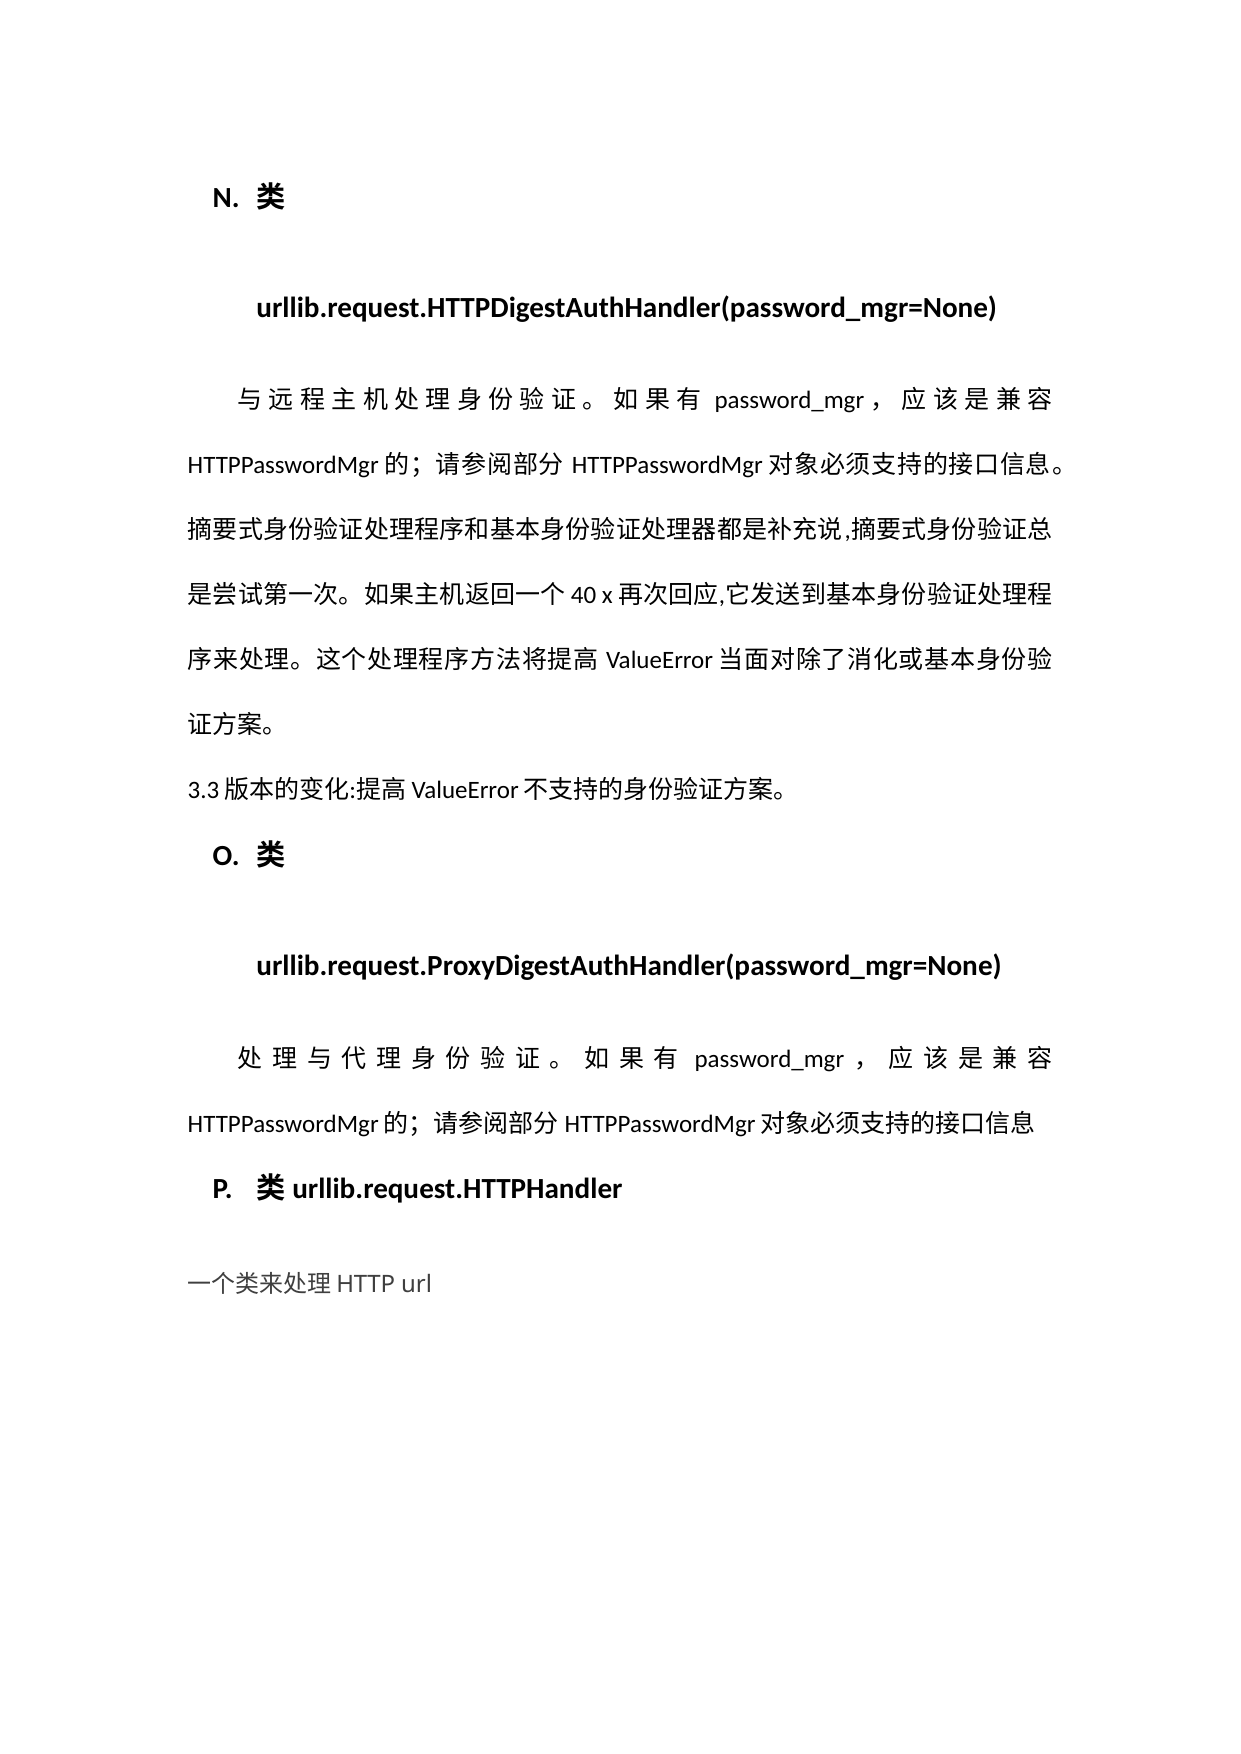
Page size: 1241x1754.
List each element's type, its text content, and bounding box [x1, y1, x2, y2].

text 一个类来处理HTTP url [187, 1249, 1053, 1314]
subtitle 类 urllib.request.HTTPHandler [212, 1154, 1028, 1219]
subtitle 类urllib.request.HTTPDigestAuthHandler(password_mgr=None) [212, 162, 1028, 339]
text 处理与代理身份验证。如果有password_mgr，应该是兼容 HTTPPasswordMgr的；请参阅部分 HTTPPasswordMgr对象必须支持的接口信息 [187, 1024, 1053, 1154]
subtitle 类urllib.request.ProxyDigestAuthHandler(password_mgr=None) [212, 820, 1028, 998]
text 3.3版本的变化:提高 ValueError不支持的身份验证方案。 [187, 755, 1053, 820]
text 与远程主机处理身份验证。如果有password_mgr，应该是兼容 HTTPPasswordMgr的；请参阅部分 HTTPPasswordMgr对象必须支持的接口信息。摘要式身份验证处理程序和基本身份验证处理器都是补充说,摘要式身份验证总是尝试第一次。如果主机返回一个40 x再次回应,它发送到基本身份验证处理程序来处理。这个处理程序方法将提高 ValueError当面对除了消化或基本身份验证方案。 [187, 365, 1053, 755]
